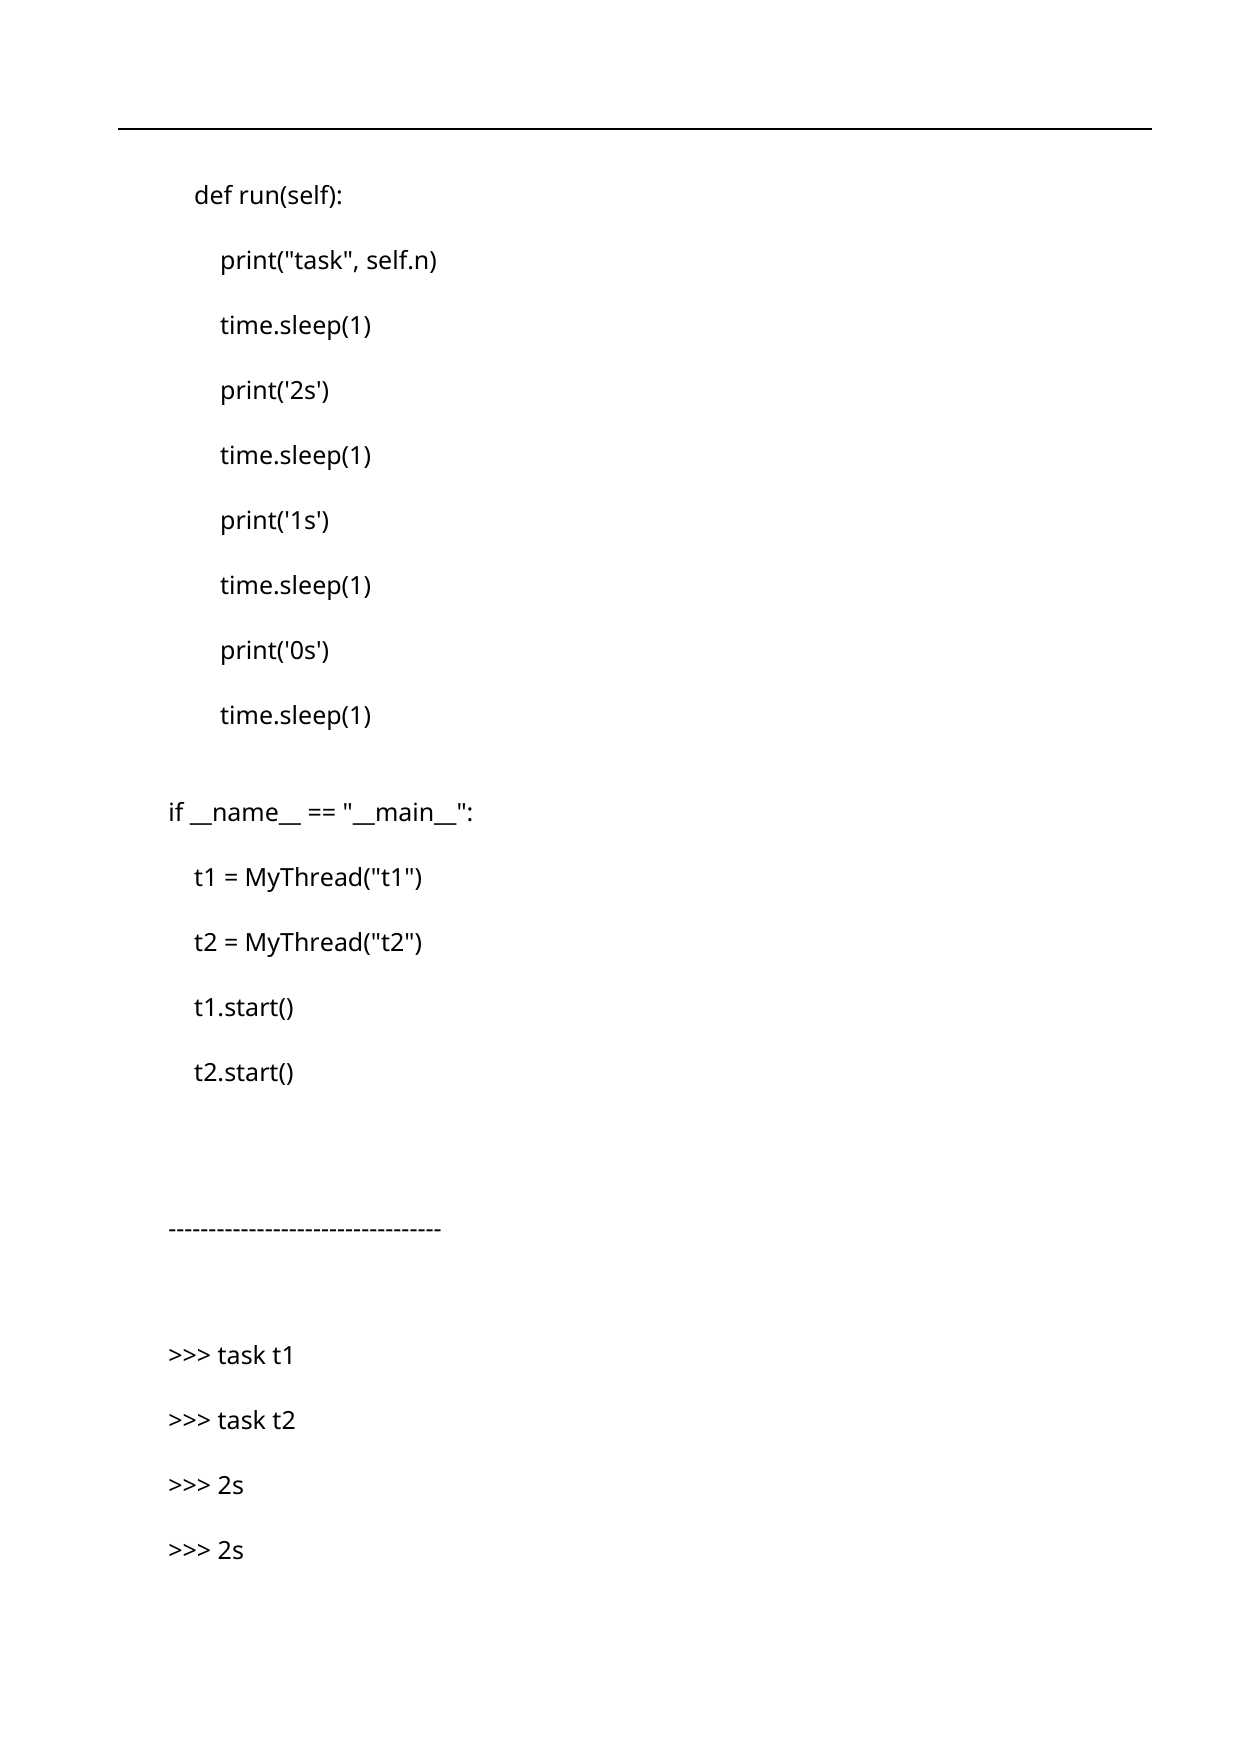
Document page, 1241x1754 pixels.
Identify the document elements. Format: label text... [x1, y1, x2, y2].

text time.sleep(1) [118, 292, 1152, 357]
text print('2s') [118, 357, 1152, 422]
text print('1s') [118, 487, 1152, 552]
text print('0s') [118, 617, 1152, 682]
text >>> task t2 [118, 1387, 1152, 1452]
text t2.start() [118, 1039, 1152, 1104]
text print("task", self.n) [118, 227, 1152, 292]
text time.sleep(1) [118, 552, 1152, 617]
text t1.start() [118, 974, 1152, 1039]
text time.sleep(1) [118, 422, 1152, 487]
text t1 = MyThread("t1") [118, 844, 1152, 909]
text >>> 2s [118, 1452, 1152, 1517]
text >>> 2s [118, 1517, 1152, 1582]
text >>> task t1 [118, 1322, 1152, 1387]
text t2 = MyThread("t2") [118, 909, 1152, 974]
text time.sleep(1) [118, 682, 1152, 747]
text if __name__ == "__main__": [118, 779, 1152, 844]
text ---------------------------------- [118, 1195, 1152, 1260]
text def run(self): [118, 162, 1152, 227]
